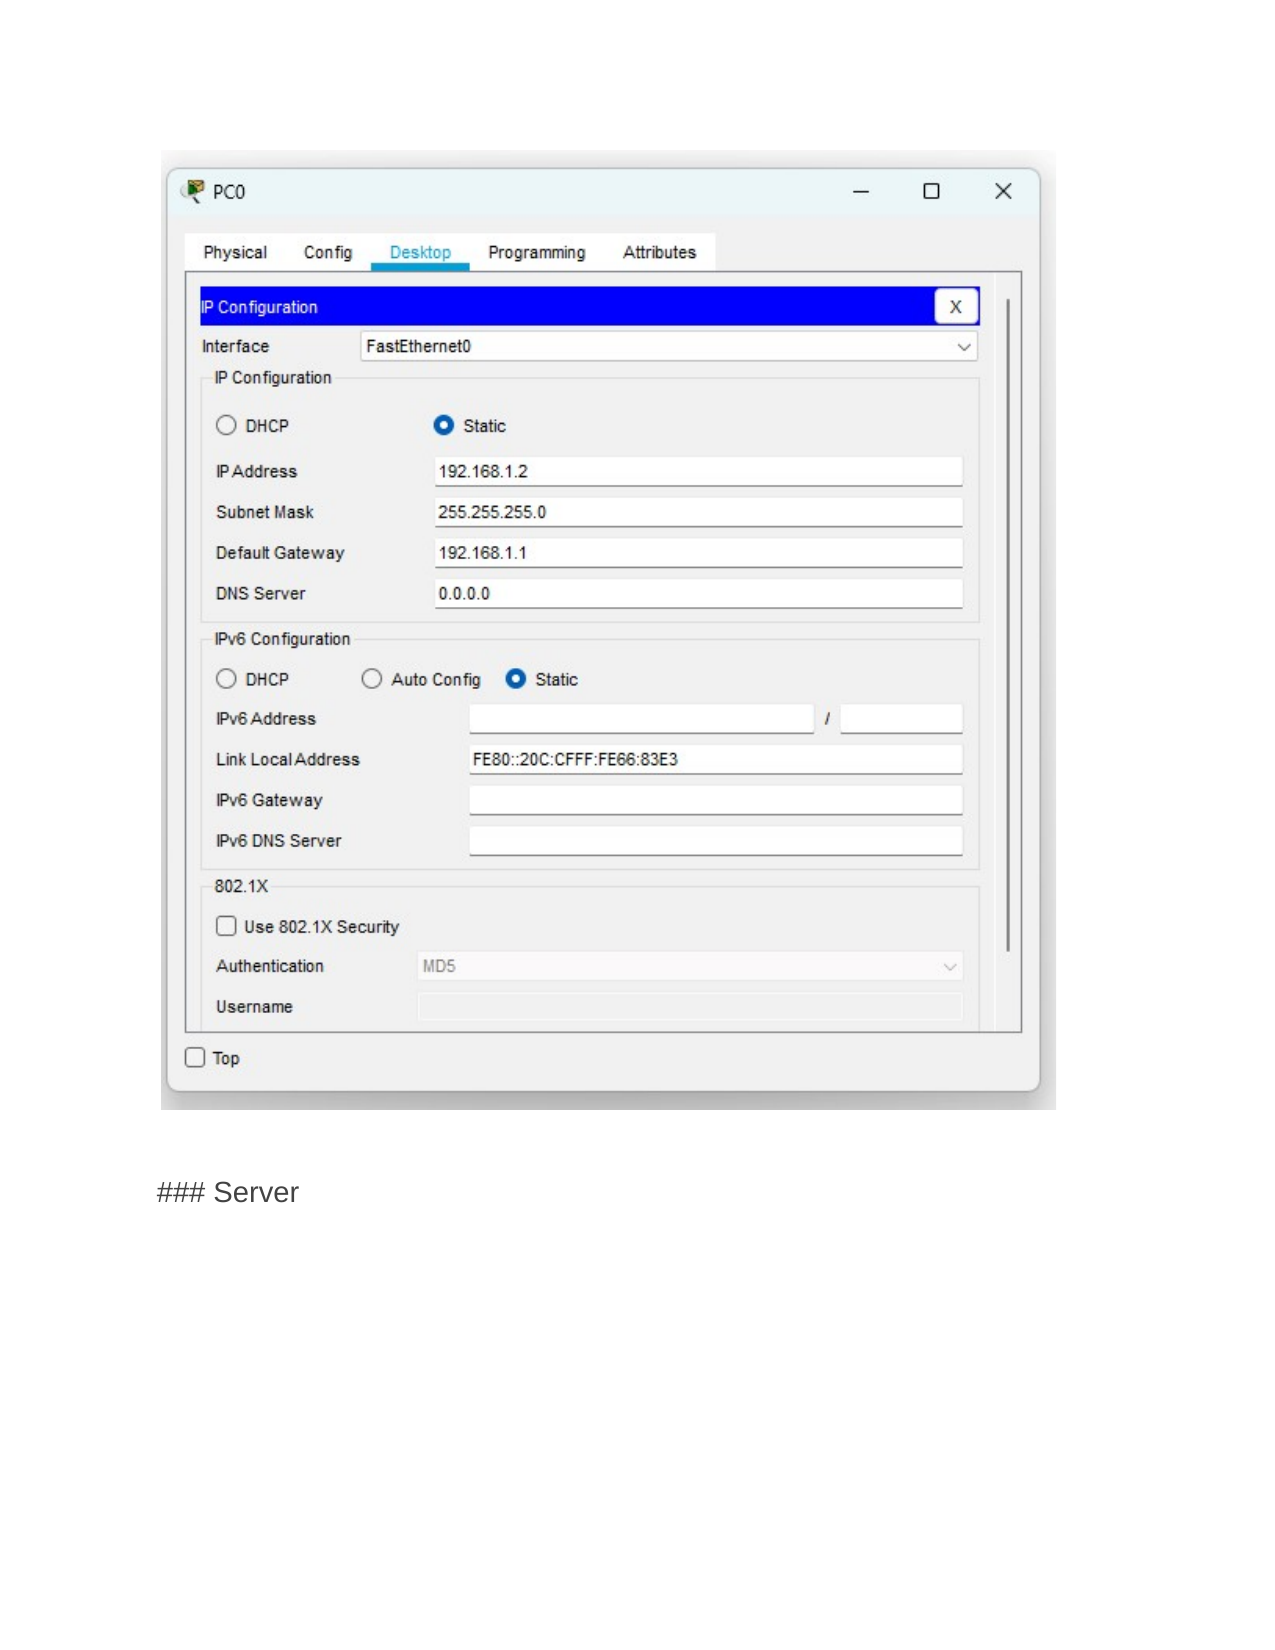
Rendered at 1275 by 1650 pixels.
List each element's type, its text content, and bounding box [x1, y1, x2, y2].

picture [161, 150, 1057, 1110]
text ### Server [148, 1175, 1108, 1208]
